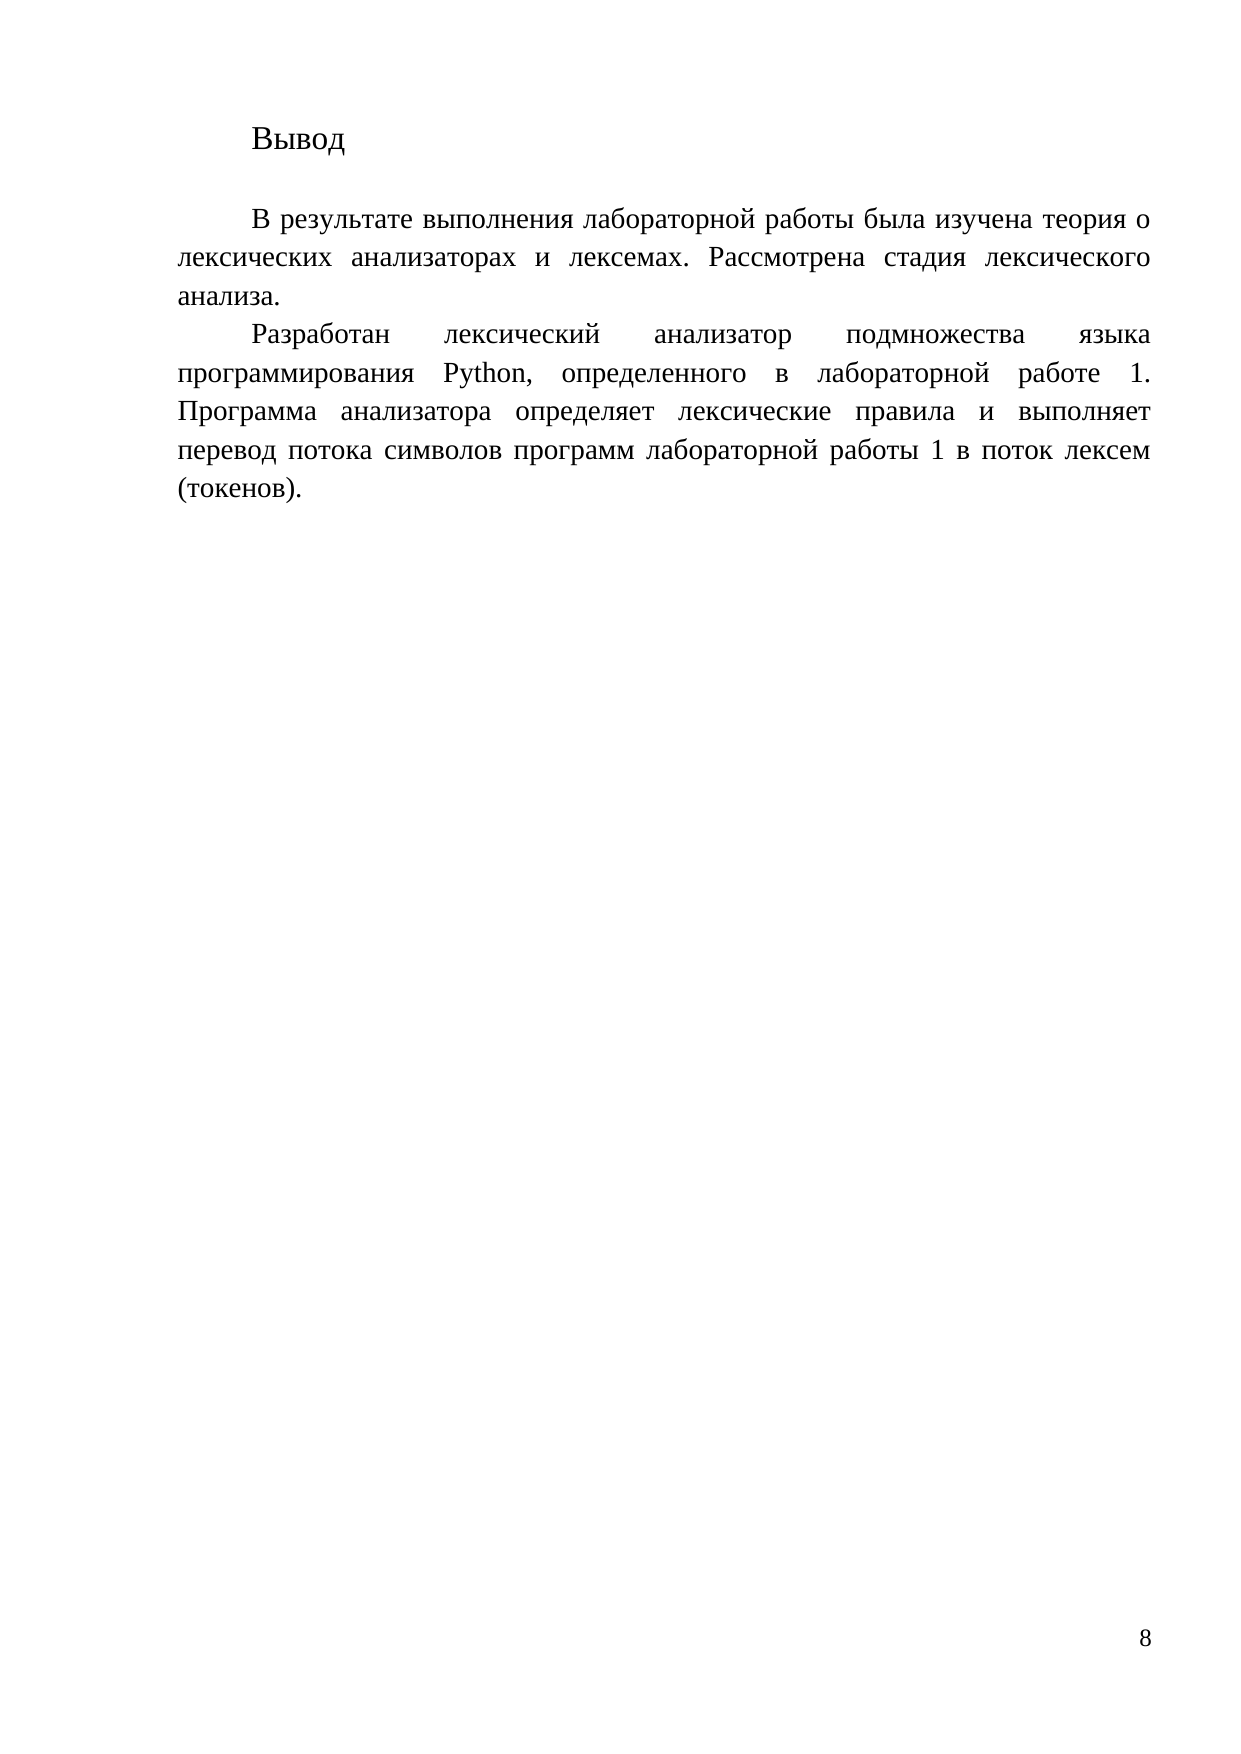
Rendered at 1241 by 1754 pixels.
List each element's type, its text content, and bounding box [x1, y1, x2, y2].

text В результате выполнения лабораторной работы была изучена теория о лексических анализаторах и лексемах. Рассмотрена стадия лексического анализа. [177, 201, 1152, 311]
list Вывод [177, 118, 1152, 156]
text Разработан лексический анализатор подмножества языка программирования Python, определенного в лабораторной работе 1. Программа анализатора определяет лексические правила и выполняет перевод потока символов программ лабораторной работы 1 в поток лексем (токенов). [177, 316, 1152, 504]
